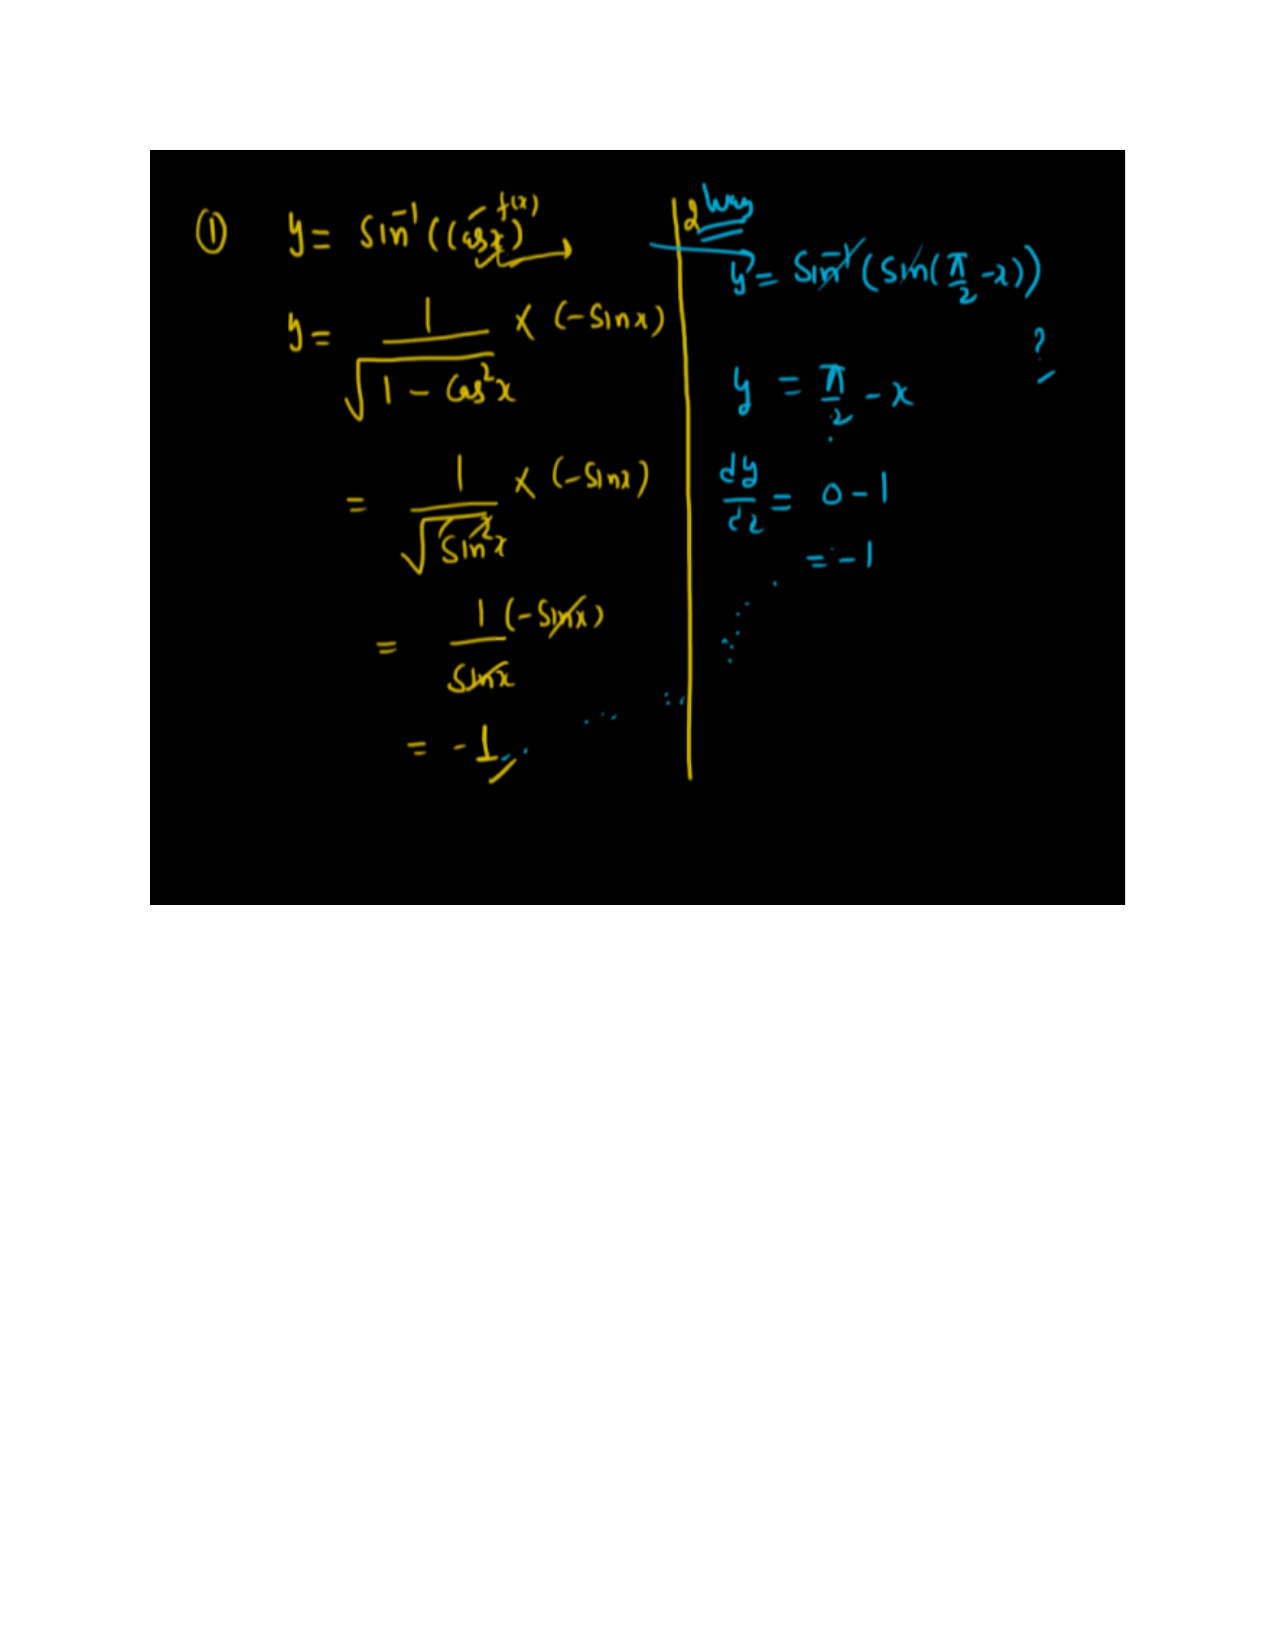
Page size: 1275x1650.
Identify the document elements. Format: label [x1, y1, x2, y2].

picture [150, 150, 1125, 905]
